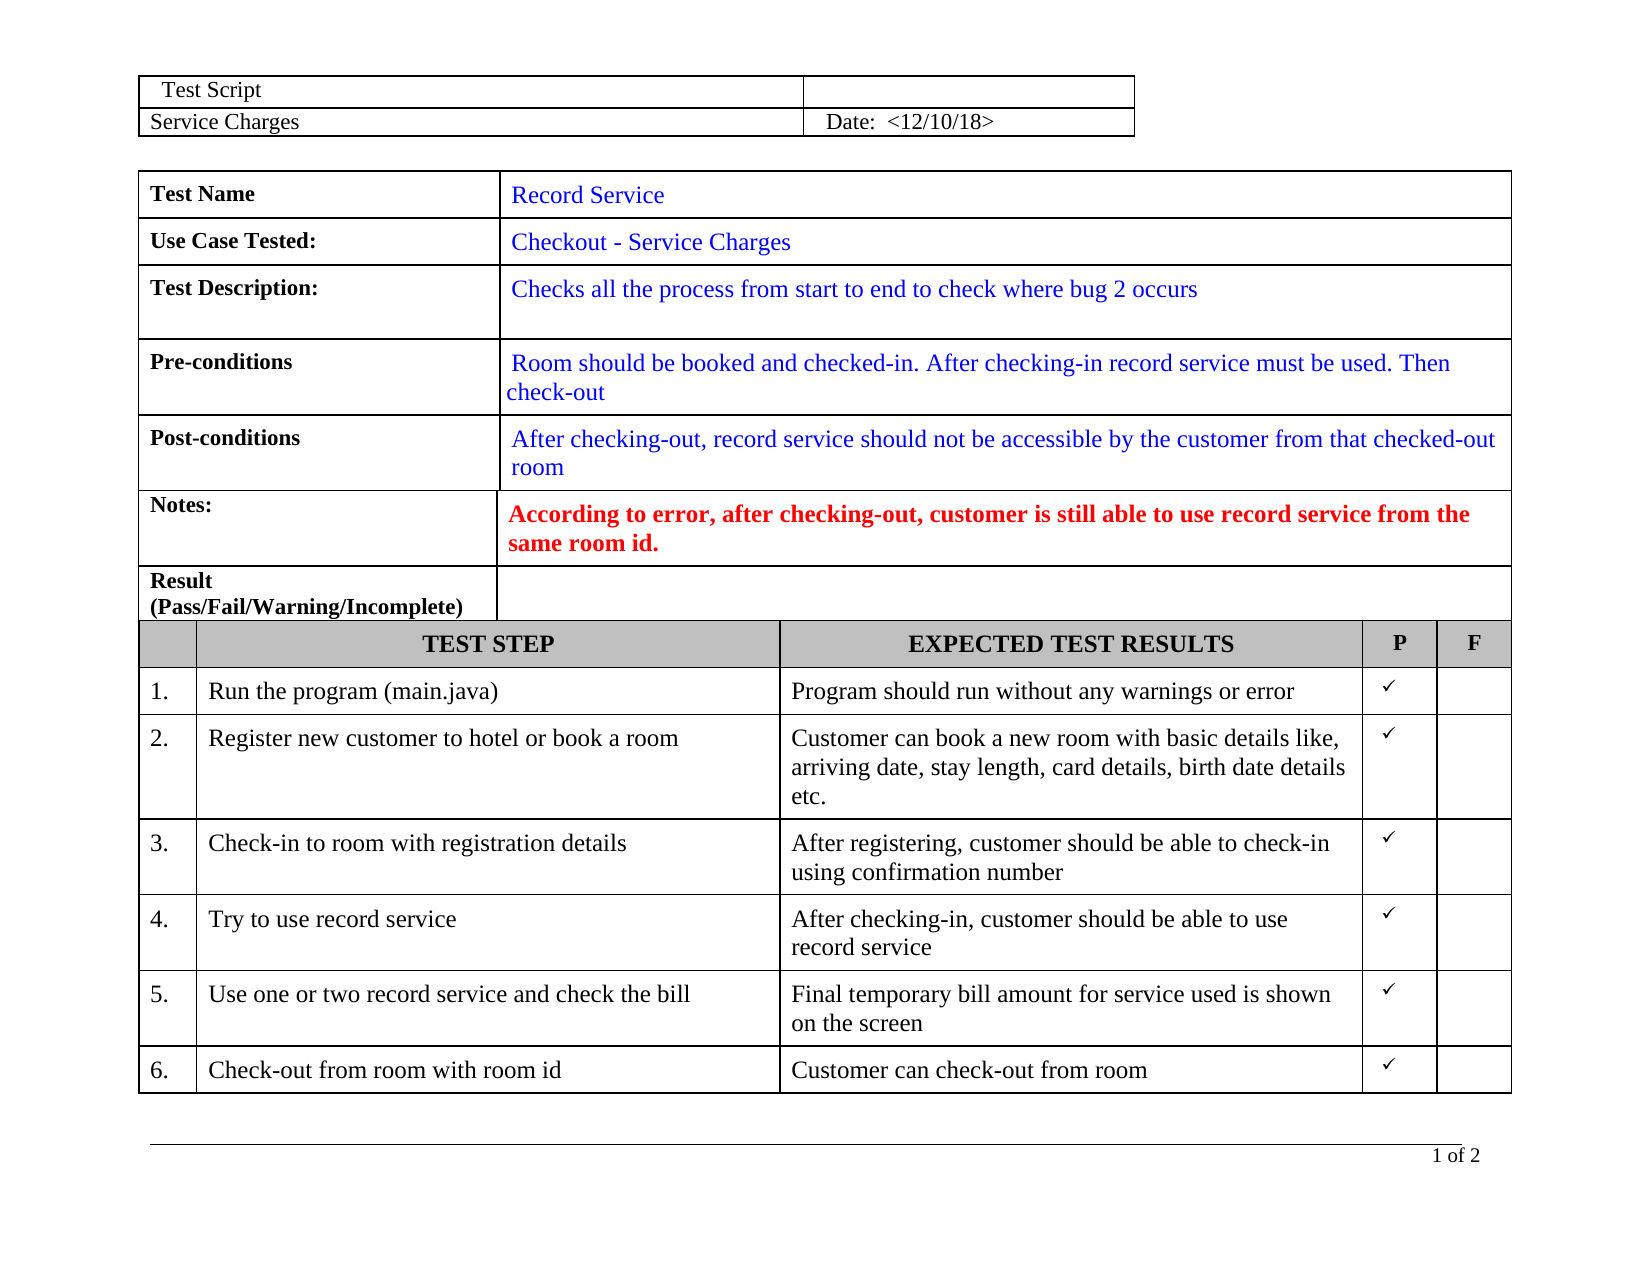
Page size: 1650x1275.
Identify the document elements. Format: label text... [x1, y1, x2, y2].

table_cell Test Description: [139, 266, 499, 338]
table_cell [140, 715, 196, 818]
table_cell [1438, 820, 1511, 894]
table_cell Use Case Tested: [139, 219, 499, 264]
table_cell [1363, 1047, 1436, 1092]
table_cell Post-conditions [139, 416, 499, 489]
table_cell [1363, 820, 1436, 894]
table_cell Customer can book a new room with basic details like, arriving date, stay length, card details, birth date details etc. [781, 715, 1362, 818]
table_cell After checking-in, customer should be able to use record service [781, 895, 1362, 969]
table_cell [1438, 895, 1511, 969]
table_cell [140, 621, 196, 667]
table_cell Try to use record service [197, 895, 779, 969]
table_cell Customer can check-out from room [781, 1047, 1362, 1092]
table_cell Use one or two record service and check the bill [197, 971, 779, 1045]
table_cell [1438, 971, 1511, 1045]
table_cell [498, 567, 1511, 619]
table_cell Checkout - Service Charges [501, 219, 1511, 264]
table_cell Final temporary bill amount for service used is shown on the screen [781, 971, 1362, 1045]
table_cell P [1363, 621, 1436, 667]
table_cell [1363, 895, 1436, 969]
table_cell Check-out from room with room id [197, 1047, 779, 1092]
table_cell [140, 971, 196, 1045]
table_cell [1438, 715, 1511, 818]
table_cell Result (Pass/Fail/Warning/Incomplete) [139, 567, 496, 619]
table_cell According to error, after checking-out, customer is still able to use record service from the same room id. [498, 491, 1511, 565]
table_cell [140, 1047, 196, 1092]
table_cell [1438, 1047, 1511, 1092]
table_cell Check-in to room with registration details [197, 820, 779, 894]
table_cell F [1438, 621, 1511, 667]
table_cell Notes: [139, 491, 496, 565]
table_cell Register new customer to hotel or book a room [197, 715, 779, 818]
table_cell After registering, customer should be able to check-in using confirmation number [781, 820, 1362, 894]
table_cell EXPECTED TEST RESULTS [781, 621, 1362, 667]
table_cell Program should run without any warnings or error [781, 668, 1362, 713]
table_cell [1363, 668, 1436, 713]
table_cell Pre-conditions [139, 340, 499, 414]
table_cell [1438, 668, 1511, 713]
table_header Test Name [139, 172, 499, 217]
table_cell [140, 895, 196, 969]
table_cell Checks all the process from start to end to check where bug 2 occurs [501, 266, 1511, 338]
table_cell Run the program (main.java) [197, 668, 779, 713]
table_cell [140, 668, 196, 713]
table_cell [1363, 971, 1436, 1045]
table_cell TEST STEP [197, 621, 779, 667]
table_cell [140, 820, 196, 894]
table_cell Room should be booked and checked-in. After checking-in record service must be used. Then check-out [501, 340, 1511, 414]
table_header Record Service [501, 172, 1511, 217]
table_cell [1363, 715, 1436, 818]
table_cell After checking-out, record service should not be accessible by the customer from that checked-out room [501, 416, 1511, 489]
